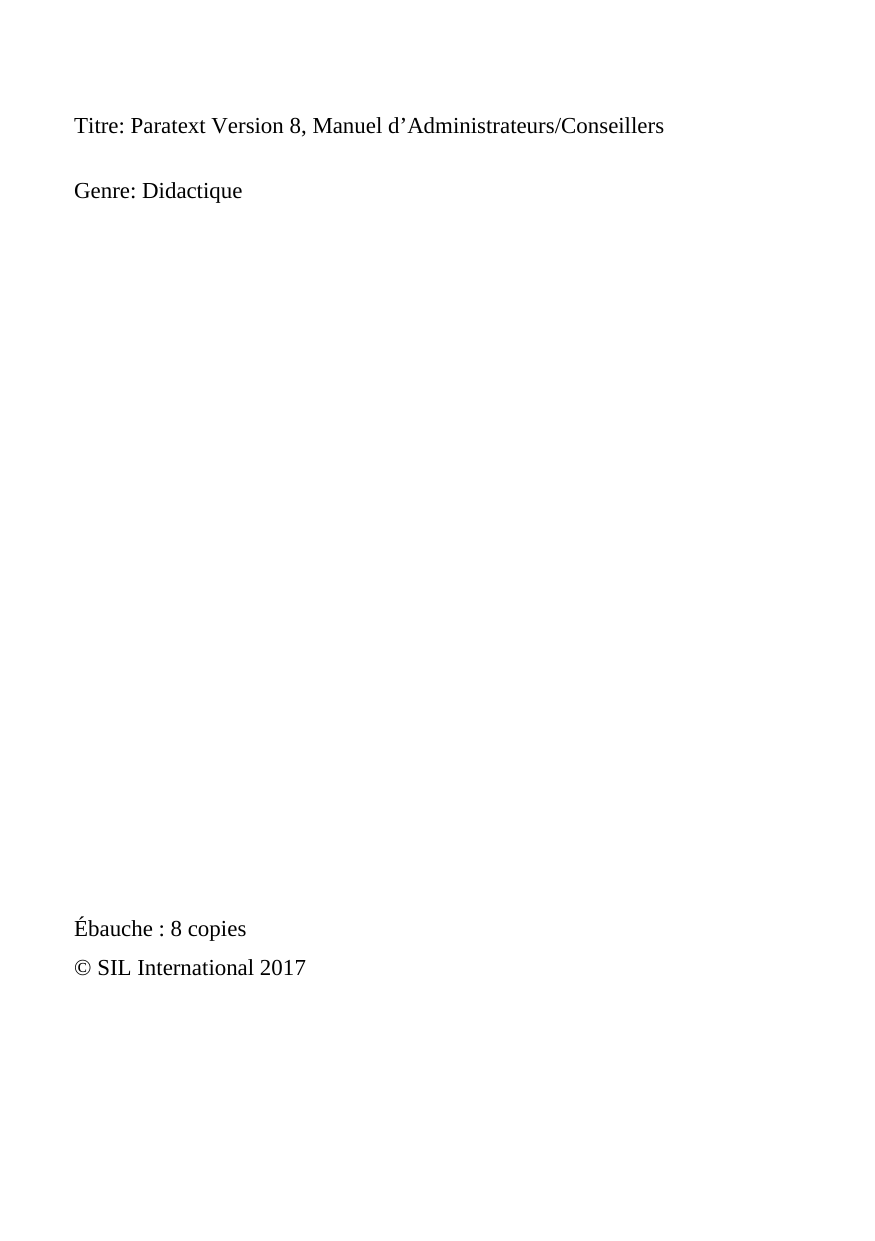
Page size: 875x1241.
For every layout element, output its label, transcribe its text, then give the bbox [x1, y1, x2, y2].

text Titre: Paratext Version 8, Manuel d’Administrateurs/Conseillers [74, 112, 800, 138]
text Genre: Didactique [74, 177, 800, 203]
text © SIL International 2017 [74, 954, 800, 980]
text Ébauche : 8 copies [74, 915, 800, 942]
